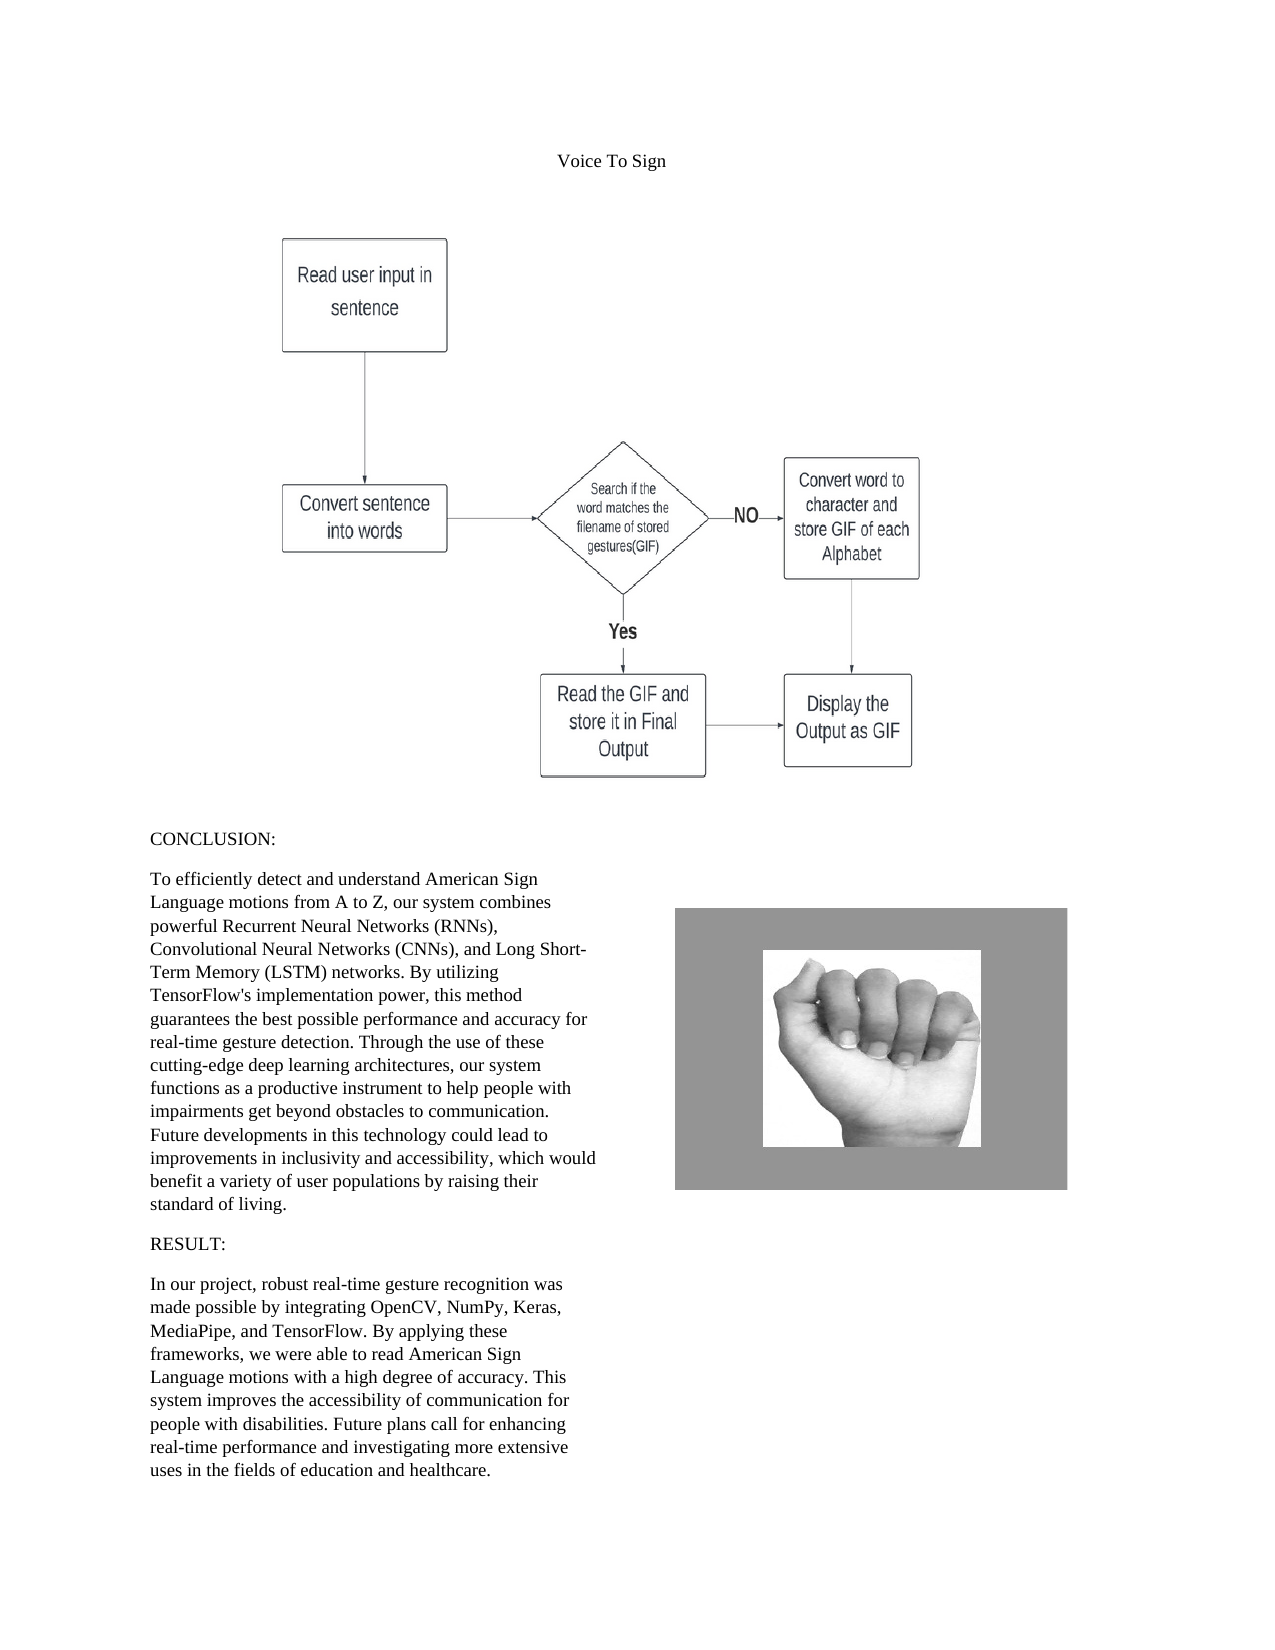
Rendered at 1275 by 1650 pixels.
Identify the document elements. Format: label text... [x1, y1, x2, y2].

text CONCLUSION: [150, 828, 600, 850]
text In our project, robust real-time gesture recognition was made possible by integrating OpenCV, NumPy, Keras, MediaPipe, and TensorFlow. By applying these frameworks, we were able to read American Sign Language motions with a high degree of accuracy. This system improves the accessibility of communication for people with disabilities. Future plans call for enhancing real-time performance and investigating more extensive uses in the fields of education and healthcare. [150, 1273, 600, 1481]
text To efficiently detect and understand American Sign Language motions from A to Z, our system combines powerful Recurrent Neural Networks (RNNs), Convolutional Neural Networks (CNNs), and Long Short-Term Memory (LSTM) networks. By utilizing TensorFlow's implementation power, this method guarantees the best possible performance and accuracy for real-time gesture detection. Through the use of these cutting-edge deep learning architectures, our system functions as a productive instrument to help people with impairments get beyond obstacles to communication. Future developments in this technology could lead to improvements in inclusivity and accessibility, which would benefit a variety of user populations by raising their standard of living. [150, 868, 600, 1215]
picture [675, 908, 1068, 1190]
text Voice To Sign [150, 150, 1125, 172]
picture [267, 229, 934, 788]
text RESULT: [150, 1233, 600, 1255]
